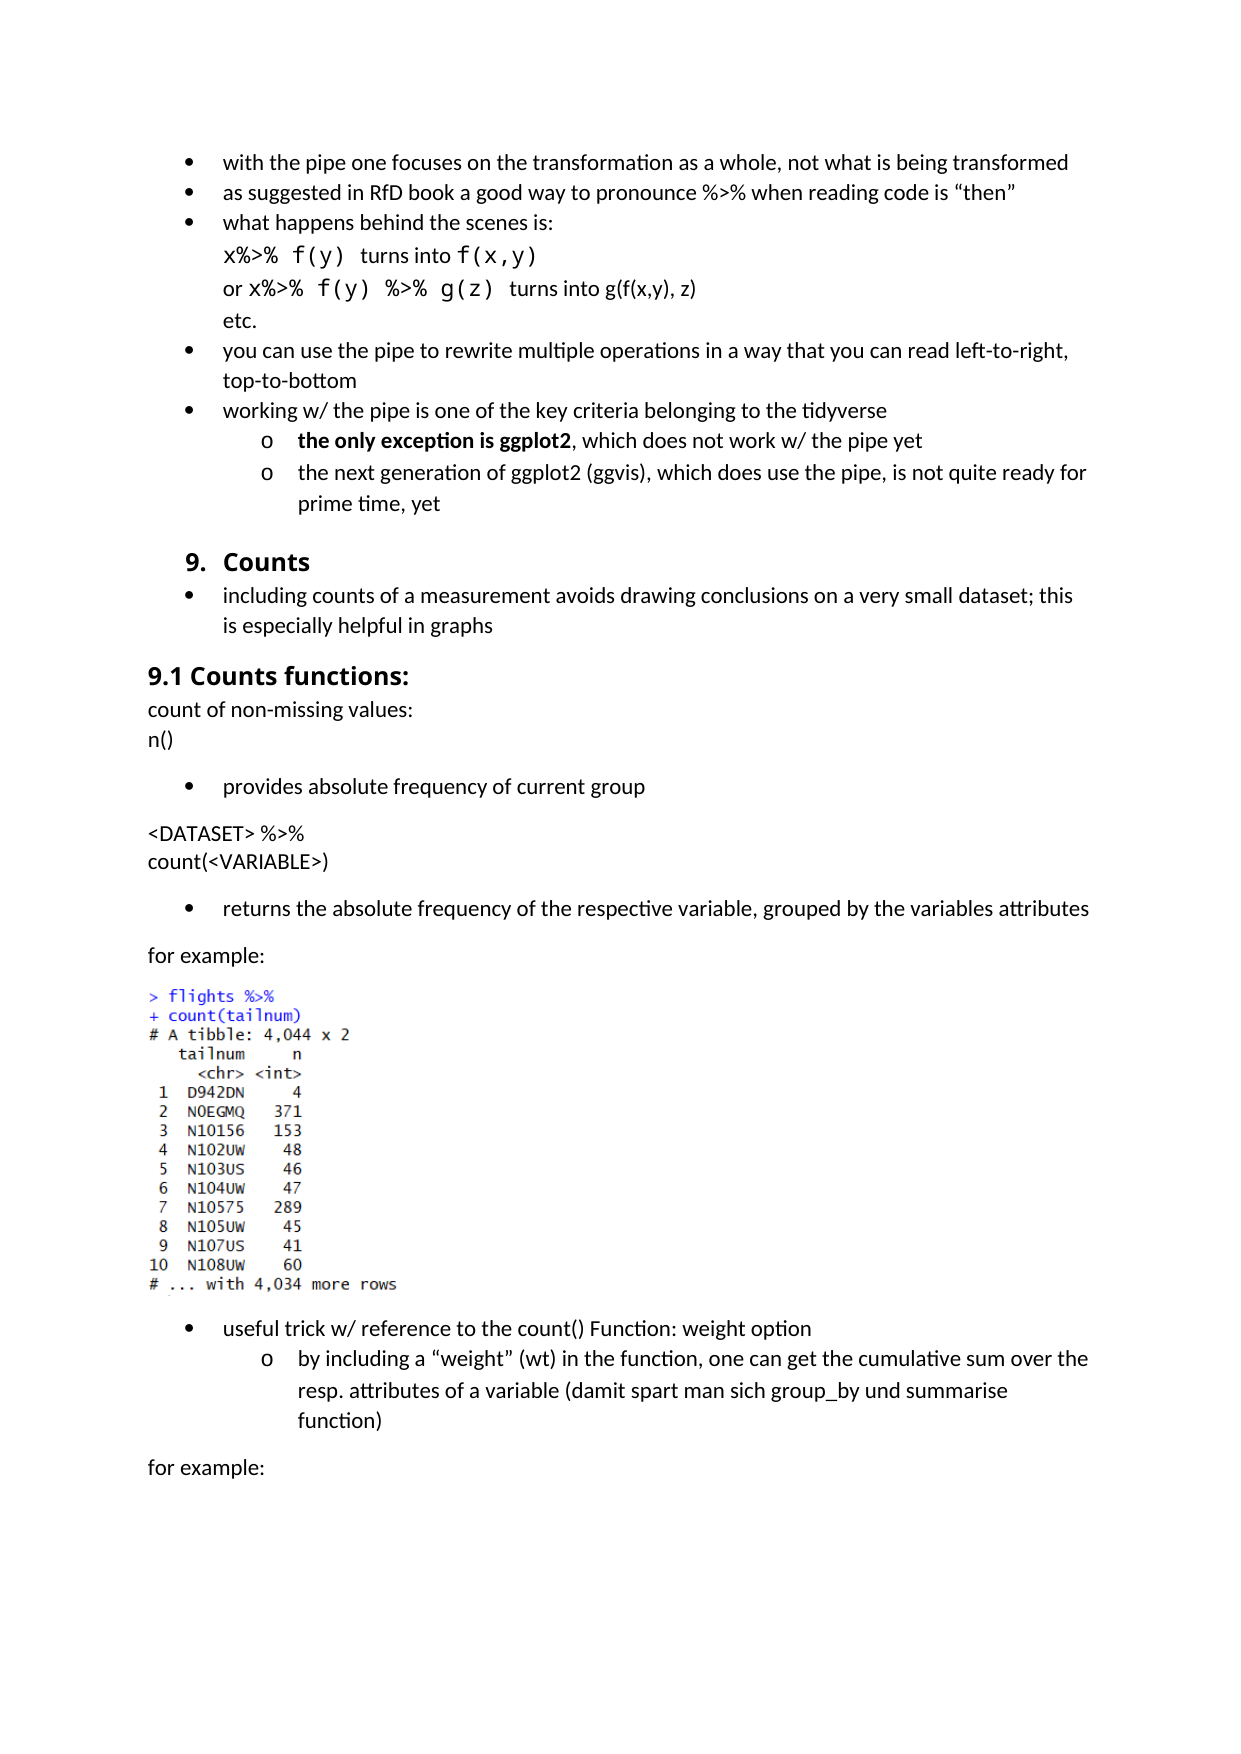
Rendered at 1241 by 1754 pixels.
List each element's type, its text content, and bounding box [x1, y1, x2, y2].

text count of non-missing values: n() [148, 695, 1093, 753]
list returns the absolute frequency of the respective variable, grouped by the variables attributes [185, 894, 1093, 922]
list including counts of a measurement avoids drawing conclusions on a very small dataset; this is especially helpful in graphs [185, 581, 1093, 639]
list what happens behind the scenes is: x%>% f(y) turns into f(x,y) or x%>% f(y) %>% g(z) turns into g(f(x,y), z) etc. [185, 208, 1093, 334]
text for example: [148, 941, 1093, 969]
list the only exception is ggplot2, which does not work w/ the pipe yet [260, 427, 1093, 456]
list useful trick w/ reference to the count() Function: weight option [185, 1314, 1093, 1342]
subtitle 9.1 Counts functions: [148, 658, 1093, 692]
subtitle Counts [185, 544, 1093, 579]
picture [147, 987, 450, 1296]
list you can use the pipe to rewrite multiple operations in a way that you can read left-to-right, top-to-bottom [185, 336, 1093, 394]
list the next generation of ggplot2 (ggvis), which does use the pipe, is not quite ready for prime time, yet [260, 458, 1093, 517]
list with the pipe one focuses on the transformation as a whole, not what is being transformed [185, 148, 1093, 176]
list by including a “weight” (wt) in the function, one can get the cumulative sum over the resp. attributes of a variable (damit spart man sich group_by und summarise function) [260, 1344, 1093, 1434]
text for example: [148, 1453, 1093, 1481]
text <DATASET> %>% [148, 819, 1093, 847]
text count(<VARIABLE>) [148, 847, 1093, 875]
list working w/ the pipe is one of the key criteria belonging to the tidyverse [185, 396, 1093, 424]
list provides absolute frequency of current group [185, 772, 1093, 800]
list as suggested in RfD book a good way to pronounce %>% when reading code is “then” [185, 178, 1093, 206]
